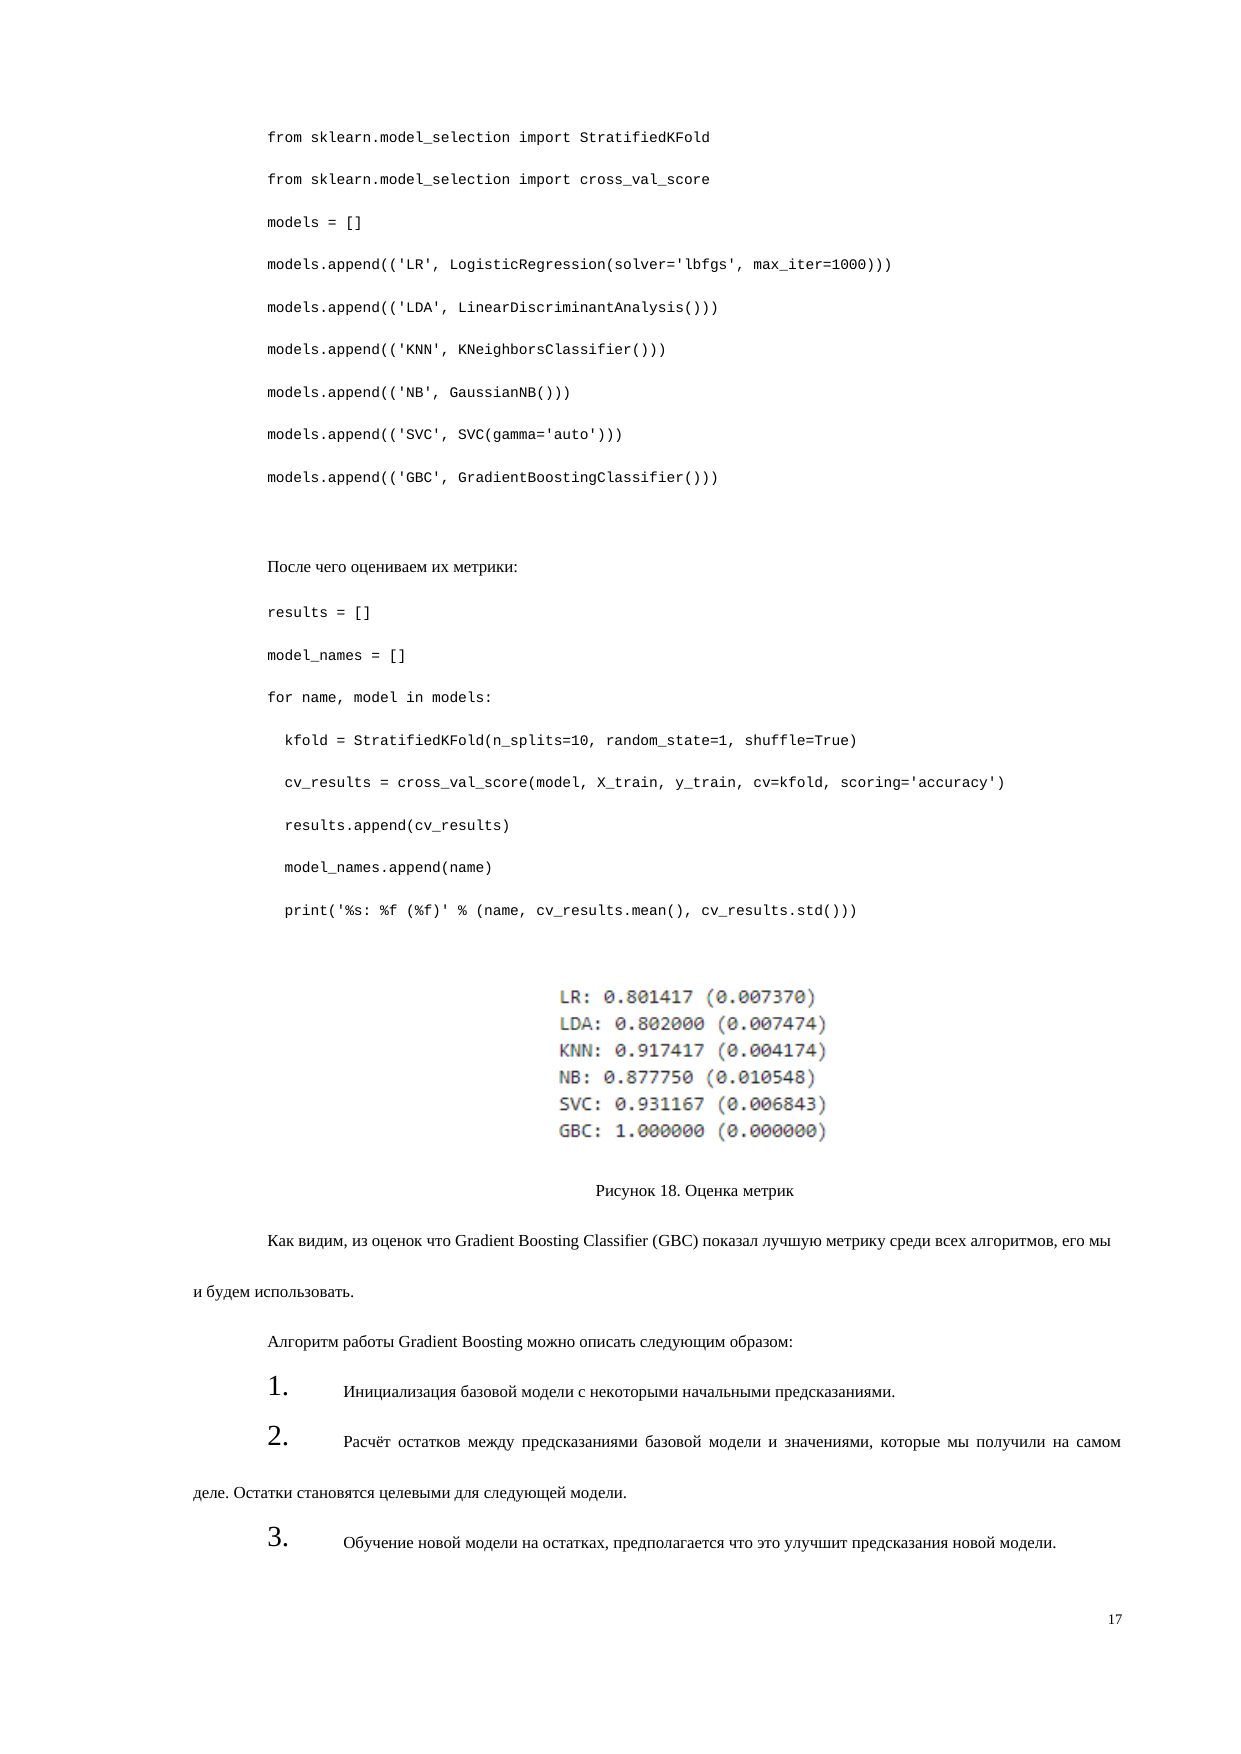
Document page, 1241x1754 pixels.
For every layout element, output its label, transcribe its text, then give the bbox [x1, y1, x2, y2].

list print('%s: %f (%f)' % (name, cv_results.mean(), cv_results.std())) [193, 891, 1122, 919]
list Как видим, из оценок что Gradient Boosting Classifier (GBC) показал лучшую метрику среди всех алгоритмов, его мы и будем использовать. [193, 1217, 1122, 1301]
list from sklearn.model_selection import cross_val_score [193, 161, 1122, 189]
list kfold = StratifiedKFold(n_splits=10, random_state=1, shuffle=True) [193, 721, 1122, 749]
list После чего оцениваем их метрики: [193, 543, 1122, 577]
list Алгоритм работы Gradient Boosting можно описать следующим образом: [193, 1317, 1122, 1351]
list models.append(('LR', LogisticRegression(solver='lbfgs', max_iter=1000))) [193, 246, 1122, 274]
list from sklearn.model_selection import StratifiedKFold [193, 118, 1122, 146]
list models.append(('LDA', LinearDiscriminantAnalysis())) [193, 288, 1122, 316]
list models.append(('SVC', SVC(gamma='auto'))) [193, 416, 1122, 444]
list models.append(('GBC', GradientBoostingClassifier())) [193, 458, 1122, 486]
list models = [] [193, 203, 1122, 231]
list Рисунок 18. Оценка метрик [193, 1167, 1122, 1200]
list models.append(('NB', GaussianNB())) [193, 373, 1122, 401]
list for name, model in models: [193, 678, 1122, 707]
list Обучение новой модели на остатках, предполагается что это улучшит предсказания новой модели. [193, 1519, 1122, 1552]
list Расчёт остатков между предсказаниями базовой модели и значениями, которые мы получили на самом деле. Остатки становятся целевыми для следующей модели. [193, 1418, 1122, 1502]
list model_names.append(name) [193, 848, 1122, 877]
list results.append(cv_results) [193, 806, 1122, 834]
list model_names = [] [193, 636, 1122, 664]
list Инициализация базовой модели с некоторыми начальными предсказаниями. [193, 1368, 1122, 1401]
picture [500, 976, 889, 1153]
list cv_results = cross_val_score(model, X_train, y_train, cv=kfold, scoring='accuracy') [193, 763, 1122, 792]
list results = [] [193, 593, 1122, 622]
list models.append(('KNN', KNeighborsClassifier())) [193, 331, 1122, 359]
